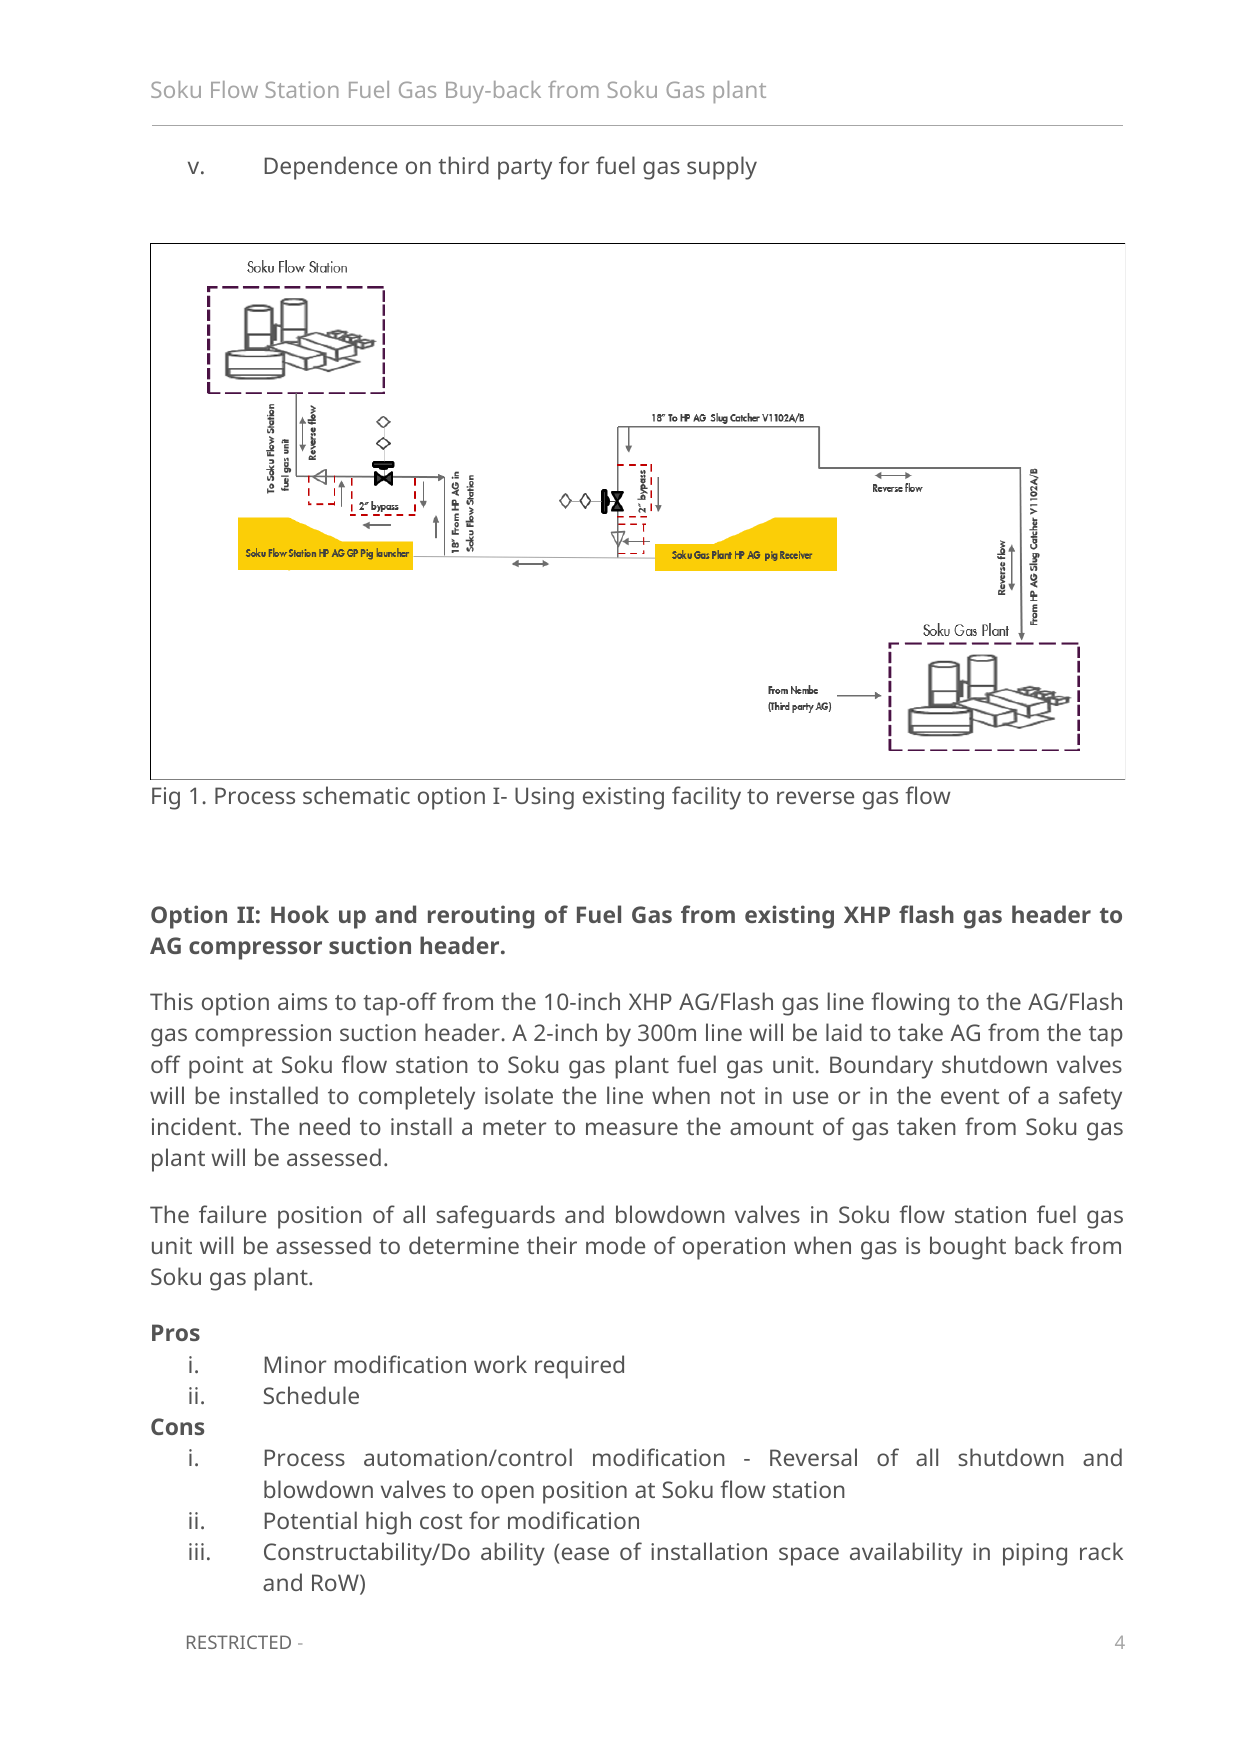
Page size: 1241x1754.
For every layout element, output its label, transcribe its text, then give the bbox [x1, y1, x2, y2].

list Process automation/control modification - Reversal of all shutdown and blowdown valves to open position at Soku flow station [187, 1442, 1125, 1505]
picture [150, 243, 1125, 780]
text Cons [150, 1411, 1125, 1442]
list Minor modification work required [187, 1349, 1125, 1380]
text Fig 1. Process schematic option I- Using existing facility to reverse gas flow [150, 780, 1125, 811]
list Potential high cost for modification [187, 1505, 1125, 1536]
list Constructability/Do ability (ease of installation space availability in piping rack and RoW) [187, 1536, 1125, 1599]
text Pros [150, 1317, 1125, 1349]
text This option aims to tap-off from the 10-inch XHP AG/Flash gas line flowing to the AG/Flash gas compression suction header. A 2-inch by 300m line will be laid to take AG from the tap off point at Soku flow station to Soku gas plant fuel gas unit. Boundary shutdown valves will be installed to completely isolate the line when not in use or in the event of a safety incident. The need to install a meter to measure the amount of gas taken from Soku gas plant will be assessed. [150, 986, 1125, 1174]
list Schedule [187, 1380, 1125, 1411]
list Dependence on third party for fuel gas supply [187, 150, 1125, 181]
text The failure position of all safeguards and blowdown valves in Soku flow station fuel gas unit will be assessed to determine their mode of operation when gas is bought back from Soku gas plant. [150, 1199, 1125, 1292]
text Option II: Hook up and rerouting of Fuel Gas from existing XHP flash gas header to AG compressor suction header. [150, 899, 1125, 961]
